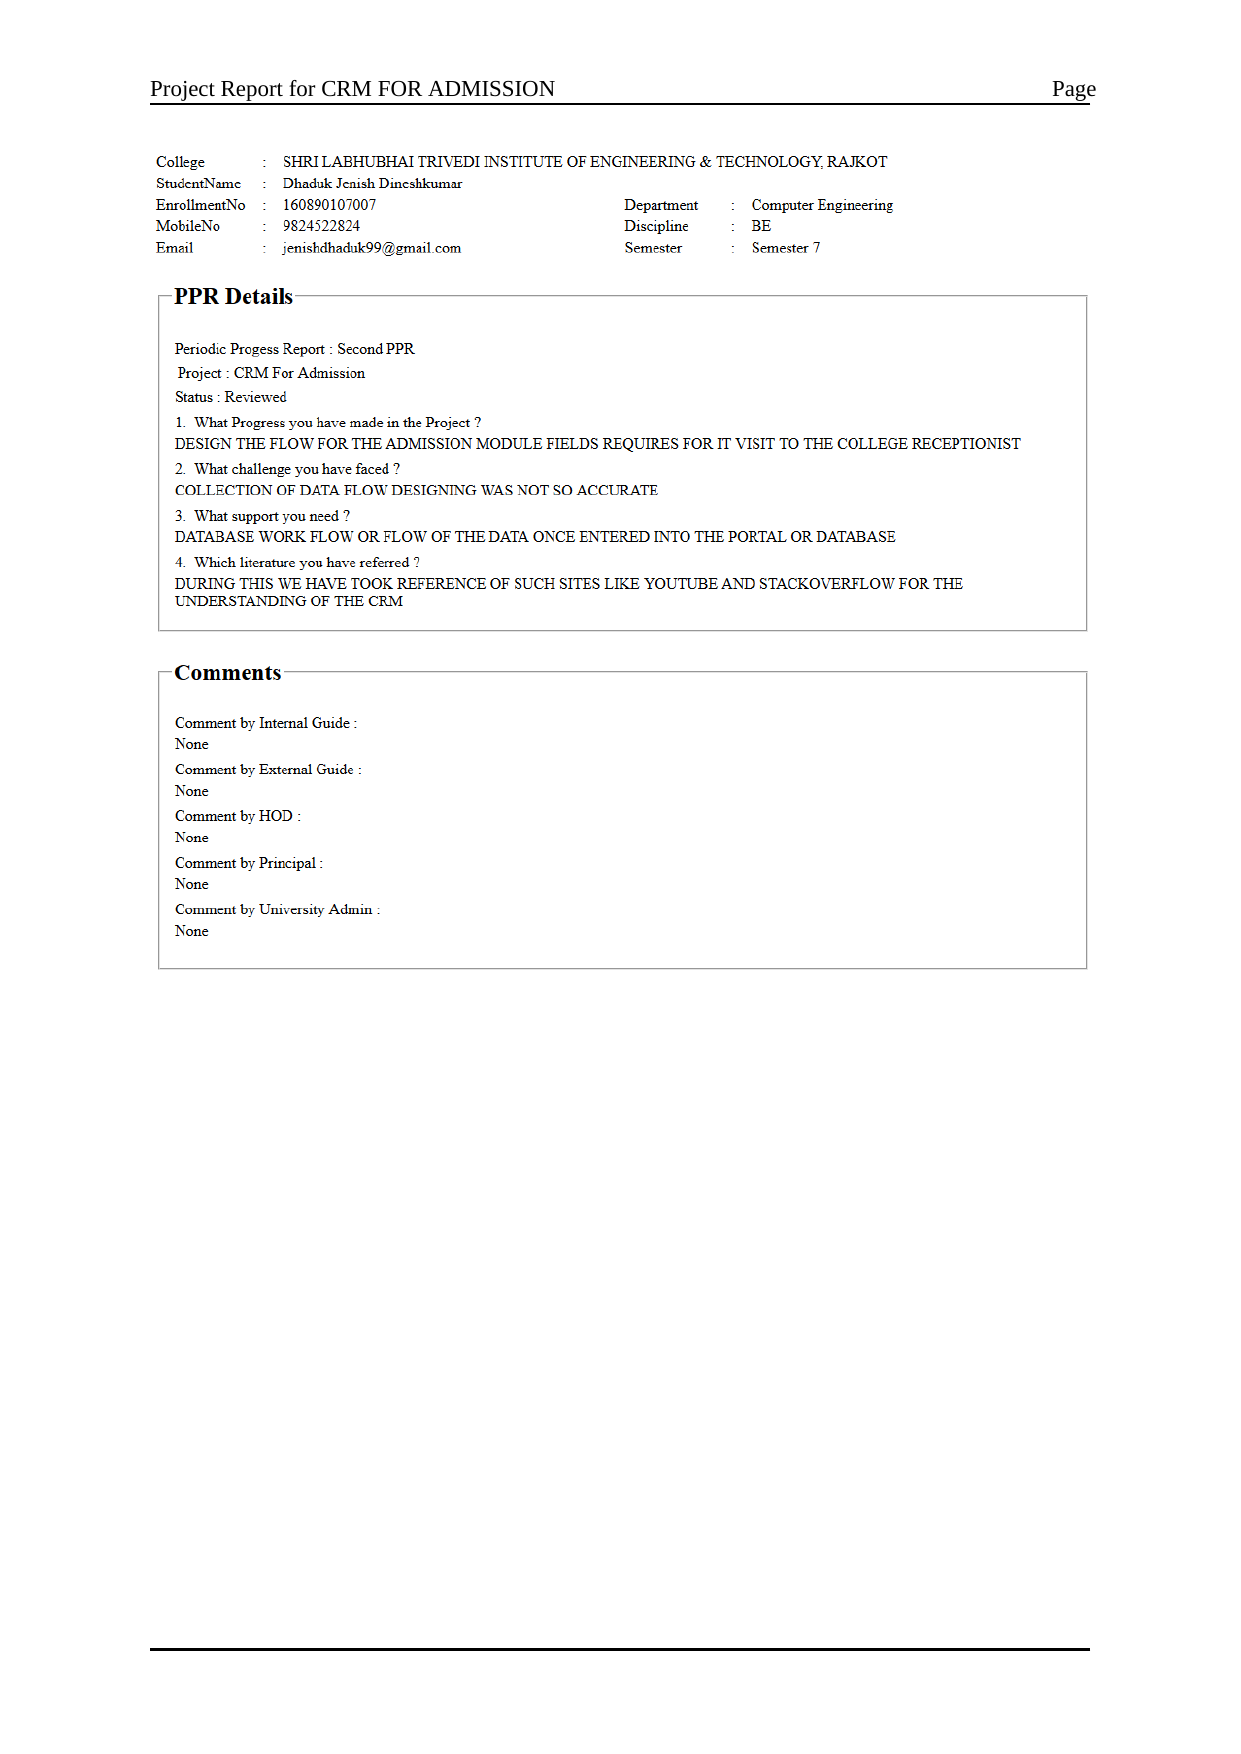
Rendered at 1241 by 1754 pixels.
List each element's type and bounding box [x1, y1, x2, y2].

picture [150, 150, 1091, 978]
